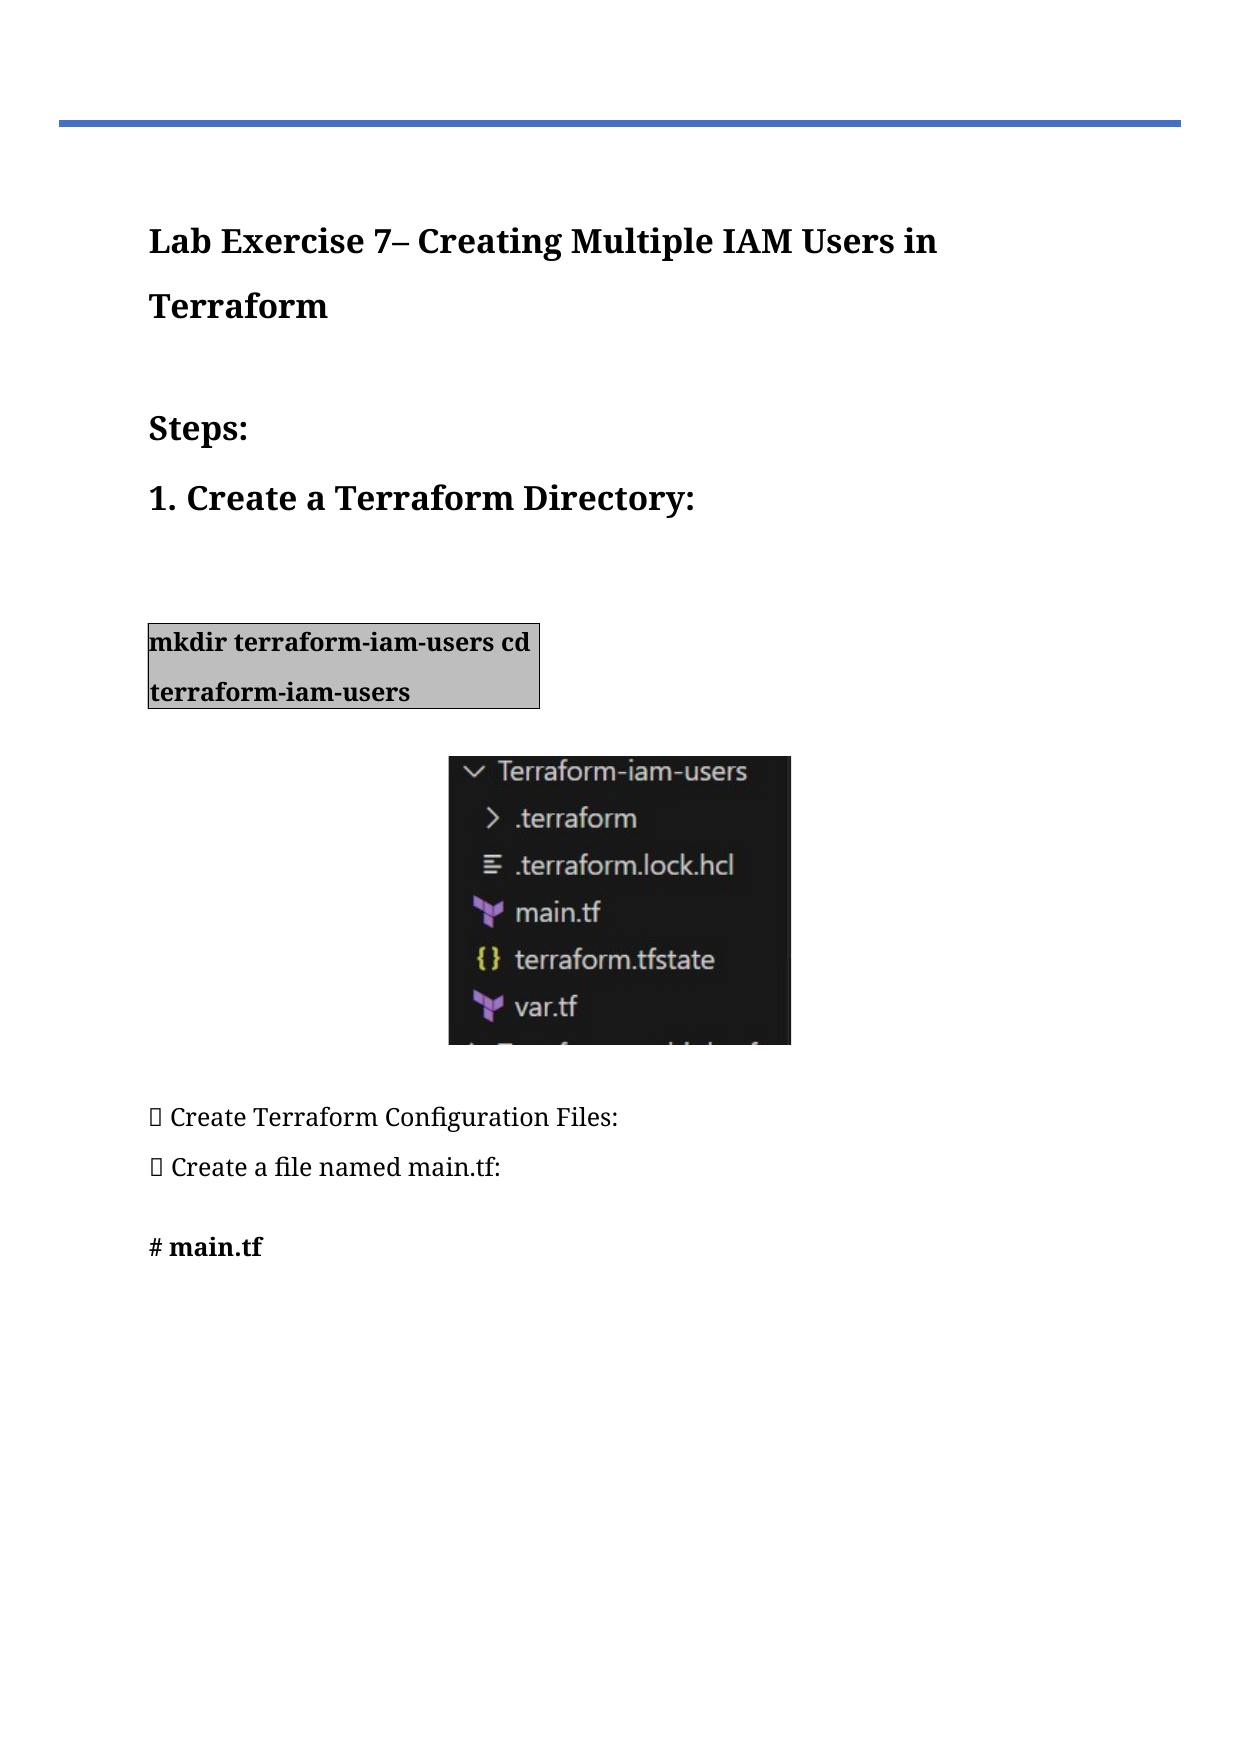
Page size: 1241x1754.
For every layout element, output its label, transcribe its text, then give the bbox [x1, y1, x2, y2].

text  Create Terraform Configuration Files:  Create a file named main.tf: [148, 1100, 621, 1184]
text Terraform [148, 283, 1089, 329]
subtitle mkdir terraform-iam-users cd terraform-iam-users [149, 624, 539, 708]
text Steps: [148, 404, 1089, 450]
text 1. Create a Terraform Directory: [148, 474, 1089, 520]
text # main.tf [148, 1230, 1089, 1264]
picture [448, 756, 792, 1045]
text Lab Exercise 7– Creating Multiple IAM Users in [148, 218, 1089, 263]
